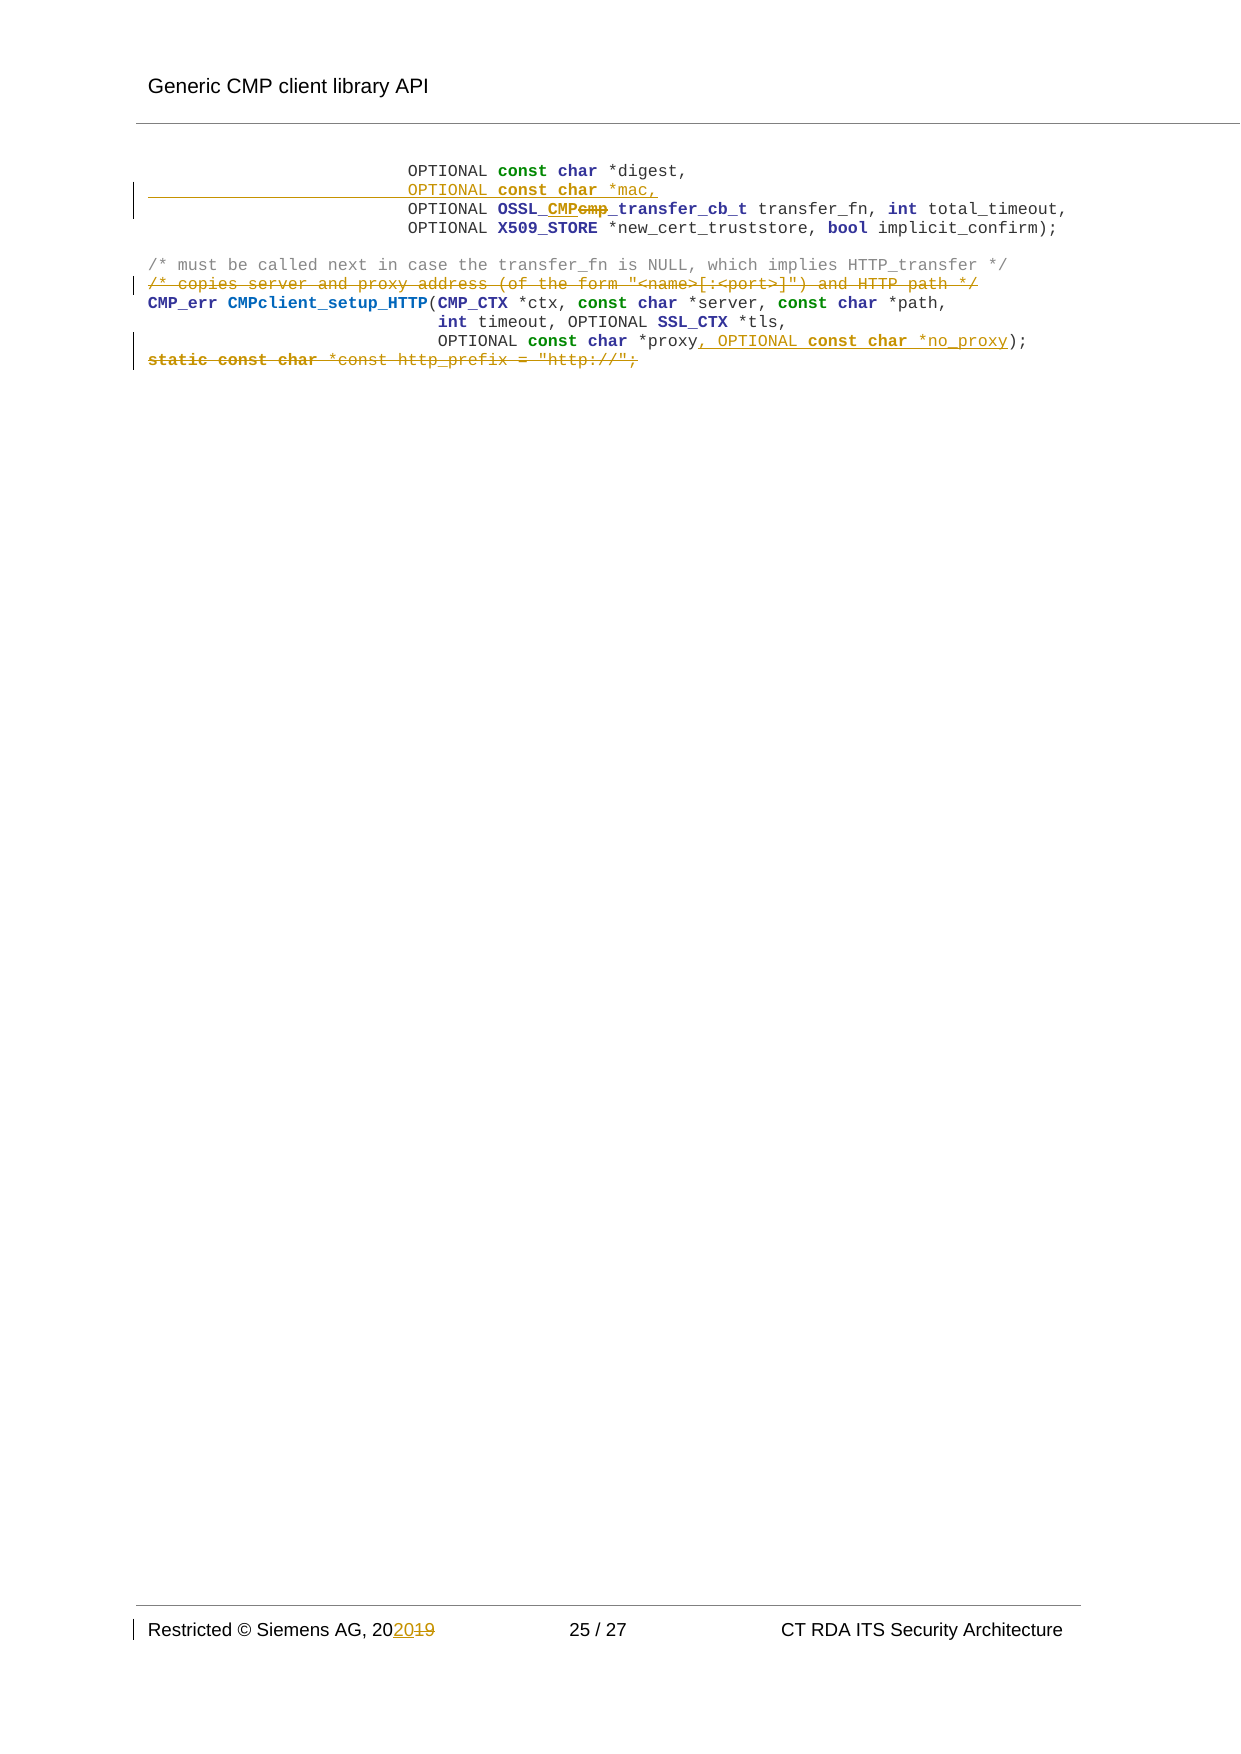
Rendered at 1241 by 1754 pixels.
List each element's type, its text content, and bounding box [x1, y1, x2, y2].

text OPTIONAL X509_STORE *new_cert_truststore, bool implicit_confirm); [148, 219, 1092, 238]
text OPTIONAL const char *proxy); [148, 332, 1092, 351]
text /* must be called next in case the transfer_fn is NULL, which implies HTTP_transfer */ [148, 257, 1092, 276]
text OPTIONAL const char *digest, [148, 163, 1092, 182]
text int timeout, OPTIONAL SSL_CTX *tls, [148, 313, 1092, 332]
text CMP_err CMPclient_setup_HTTP(CMP_CTX *ctx, const char *server, const char *path, [148, 295, 1092, 313]
text OPTIONAL OSSL__transfer_cb_t transfer_fn, int total_timeout, [148, 200, 1092, 219]
